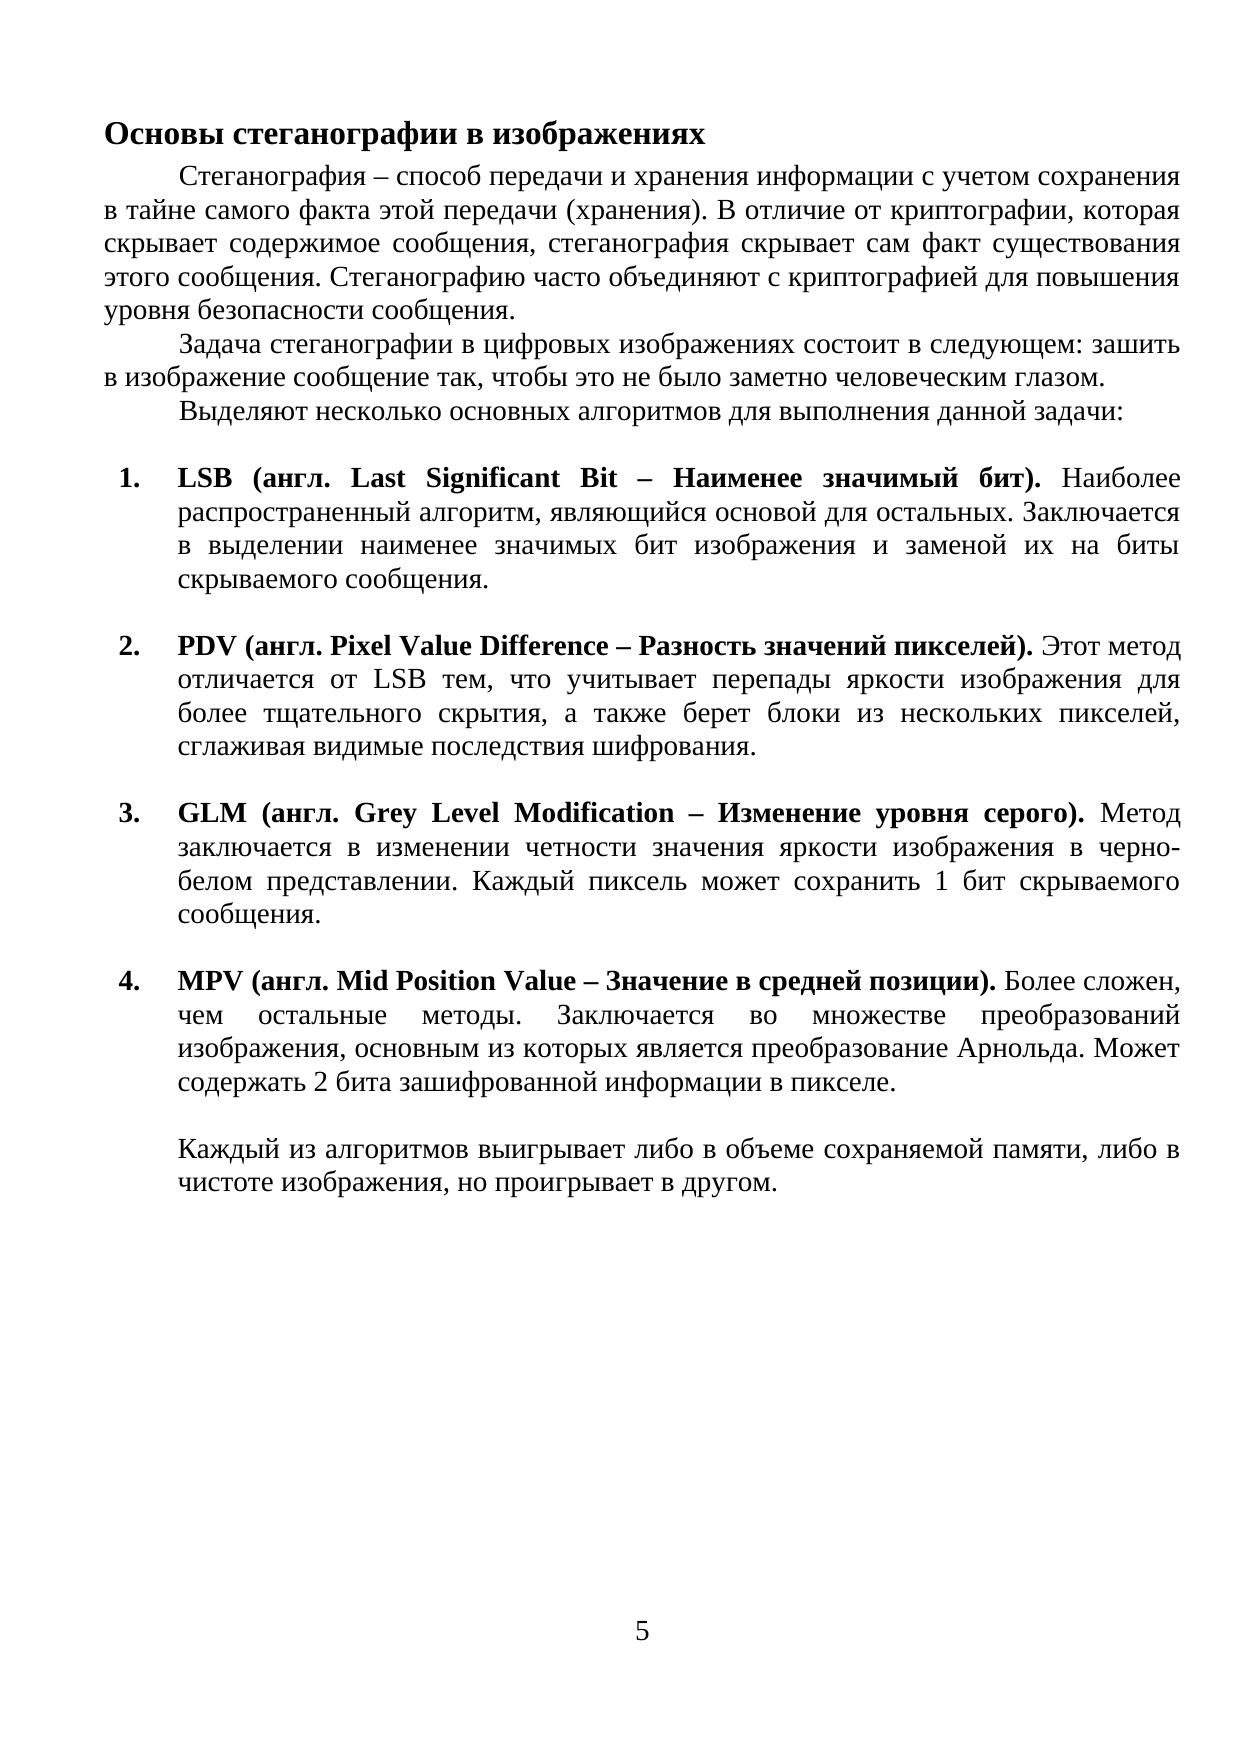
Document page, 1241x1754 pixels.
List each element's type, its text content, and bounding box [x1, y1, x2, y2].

list Каждый из алгоритмов выигрывает либо в объеме сохраняемой памяти, либо в чистоте изображения, но проигрывает в другом. [177, 1131, 1181, 1198]
subtitle Основы стеганографии в изображениях [103, 114, 1181, 152]
list GLM (англ. Grey Level Modification – Изменение уровня серого). Метод заключается в изменении четности значения яркости изображения в черно-белом представлении. Каждый пиксель может сохранить 1 бит скрываемого сообщения. [118, 796, 1181, 930]
list LSB (англ. Last Significant Bit – Наименее значимый бит). Наиболее распространенный алгоритм, являющийся основой для остальных. Заключается в выделении наименее значимых бит изображения и заменой их на биты скрываемого сообщения. [118, 460, 1181, 594]
text Задача стеганографии в цифровых изображениях состоит в следующем: зашить в изображение сообщение так, чтобы это не было заметно человеческим глазом. [103, 326, 1181, 393]
list PDV (англ. Pixel Value Difference – Разность значений пикселей). Этот метод отличается от LSB тем, что учитывает перепады яркости изображения для более тщательного скрытия, а также берет блоки из нескольких пикселей, сглаживая видимые последствия шифрования. [118, 628, 1181, 762]
text Выделяют несколько основных алгоритмов для выполнения данной задачи: [103, 393, 1181, 427]
list MPV (англ. Mid Position Value – Значение в средней позиции). Более сложен, чем остальные методы. Заключается во множестве преобразований изображения, основным из которых является преобразование Арнольда. Может содержать 2 бита зашифрованной информации в пикселе. [118, 963, 1181, 1097]
text Стеганография – способ передачи и хранения информации с учетом сохранения в тайне самого факта этой передачи (хранения). В отличие от криптографии, которая скрывает содержимое сообщения, стеганография скрывает сам факт существования этого сообщения. Стеганографию часто объединяют с криптографией для повышения уровня безопасности сообщения. [103, 158, 1181, 326]
